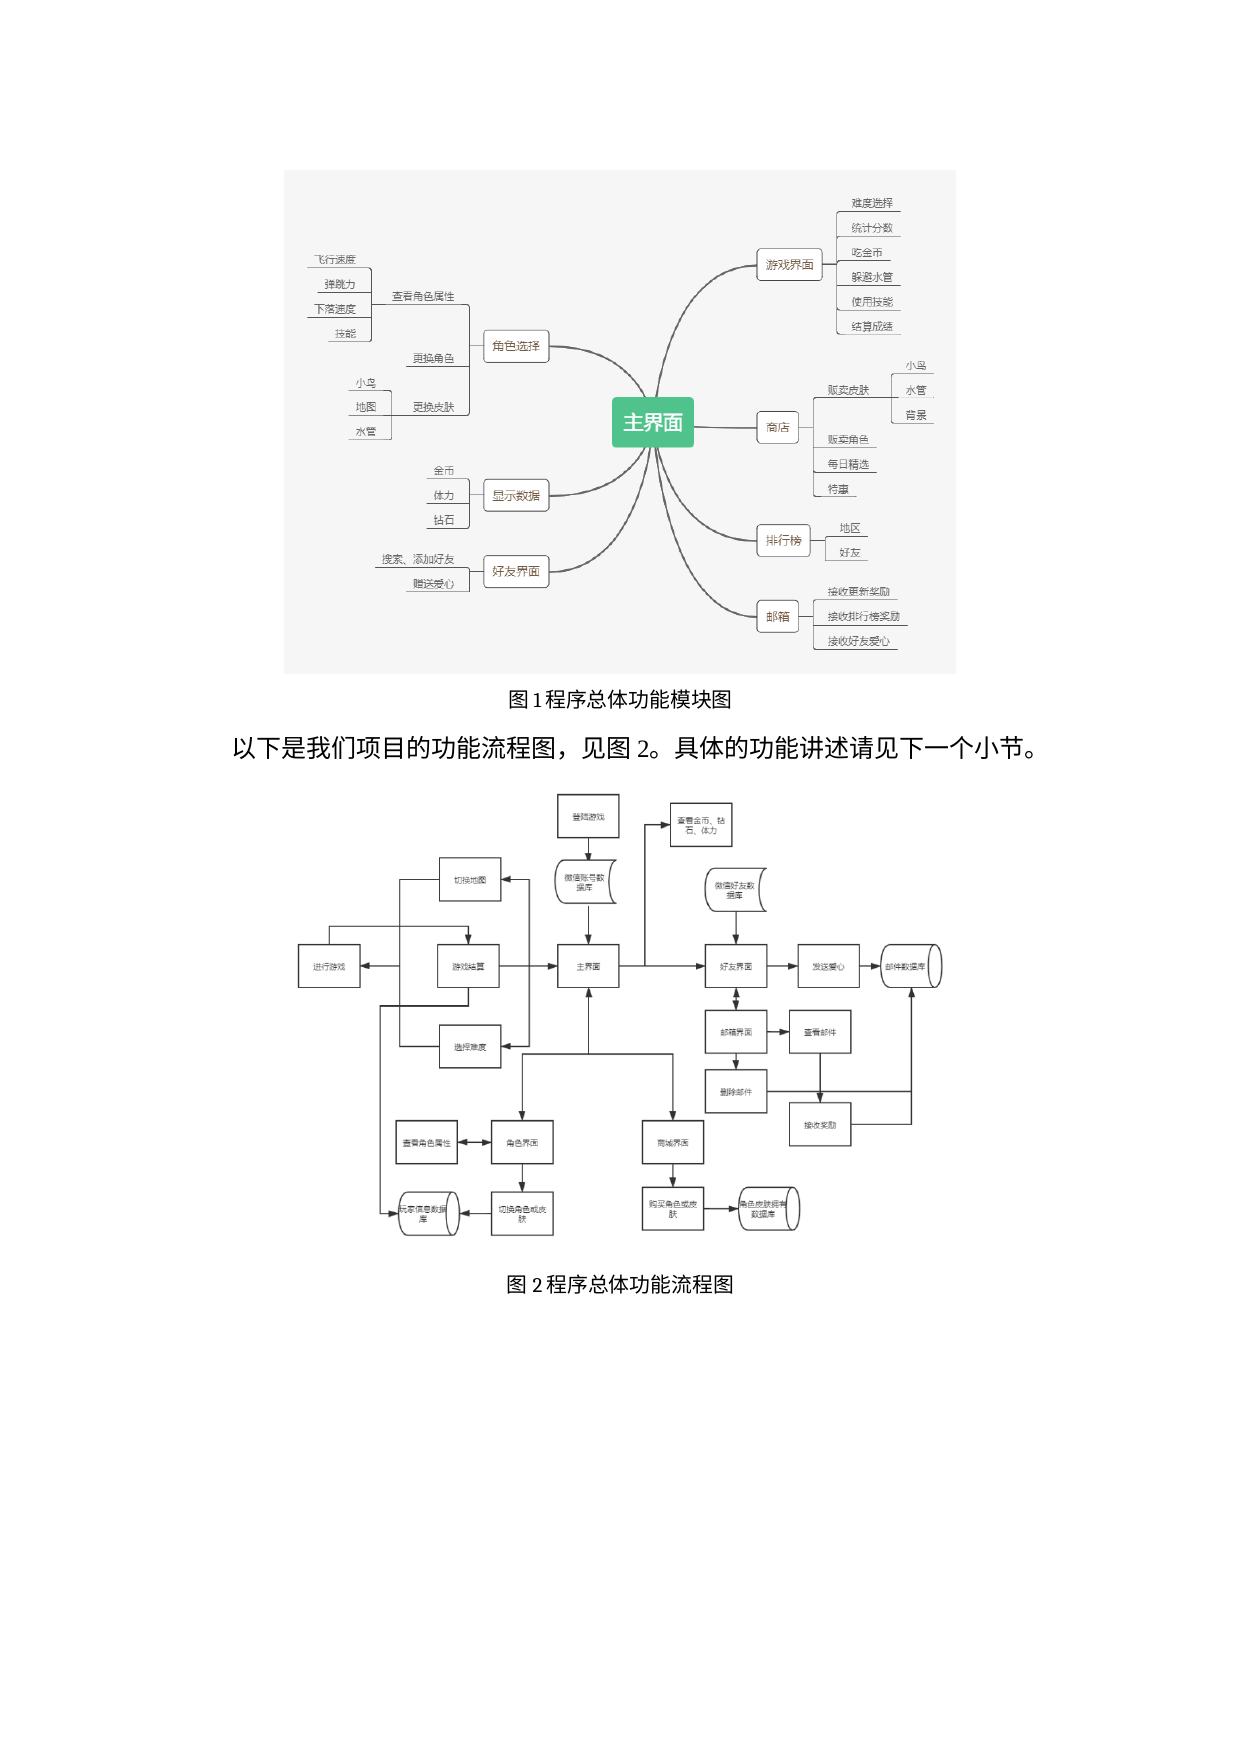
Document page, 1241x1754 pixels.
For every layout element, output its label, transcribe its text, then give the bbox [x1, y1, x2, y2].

picture [283, 170, 957, 674]
text 图 2程序总体功能流程图 [187, 1267, 1053, 1299]
picture [283, 779, 957, 1250]
text 图 1程序总体功能模块图 [187, 682, 1053, 714]
text 以下是我们项目的功能流程图，见图 2。具体的功能讲述请见下一个小节。 [187, 714, 1053, 779]
